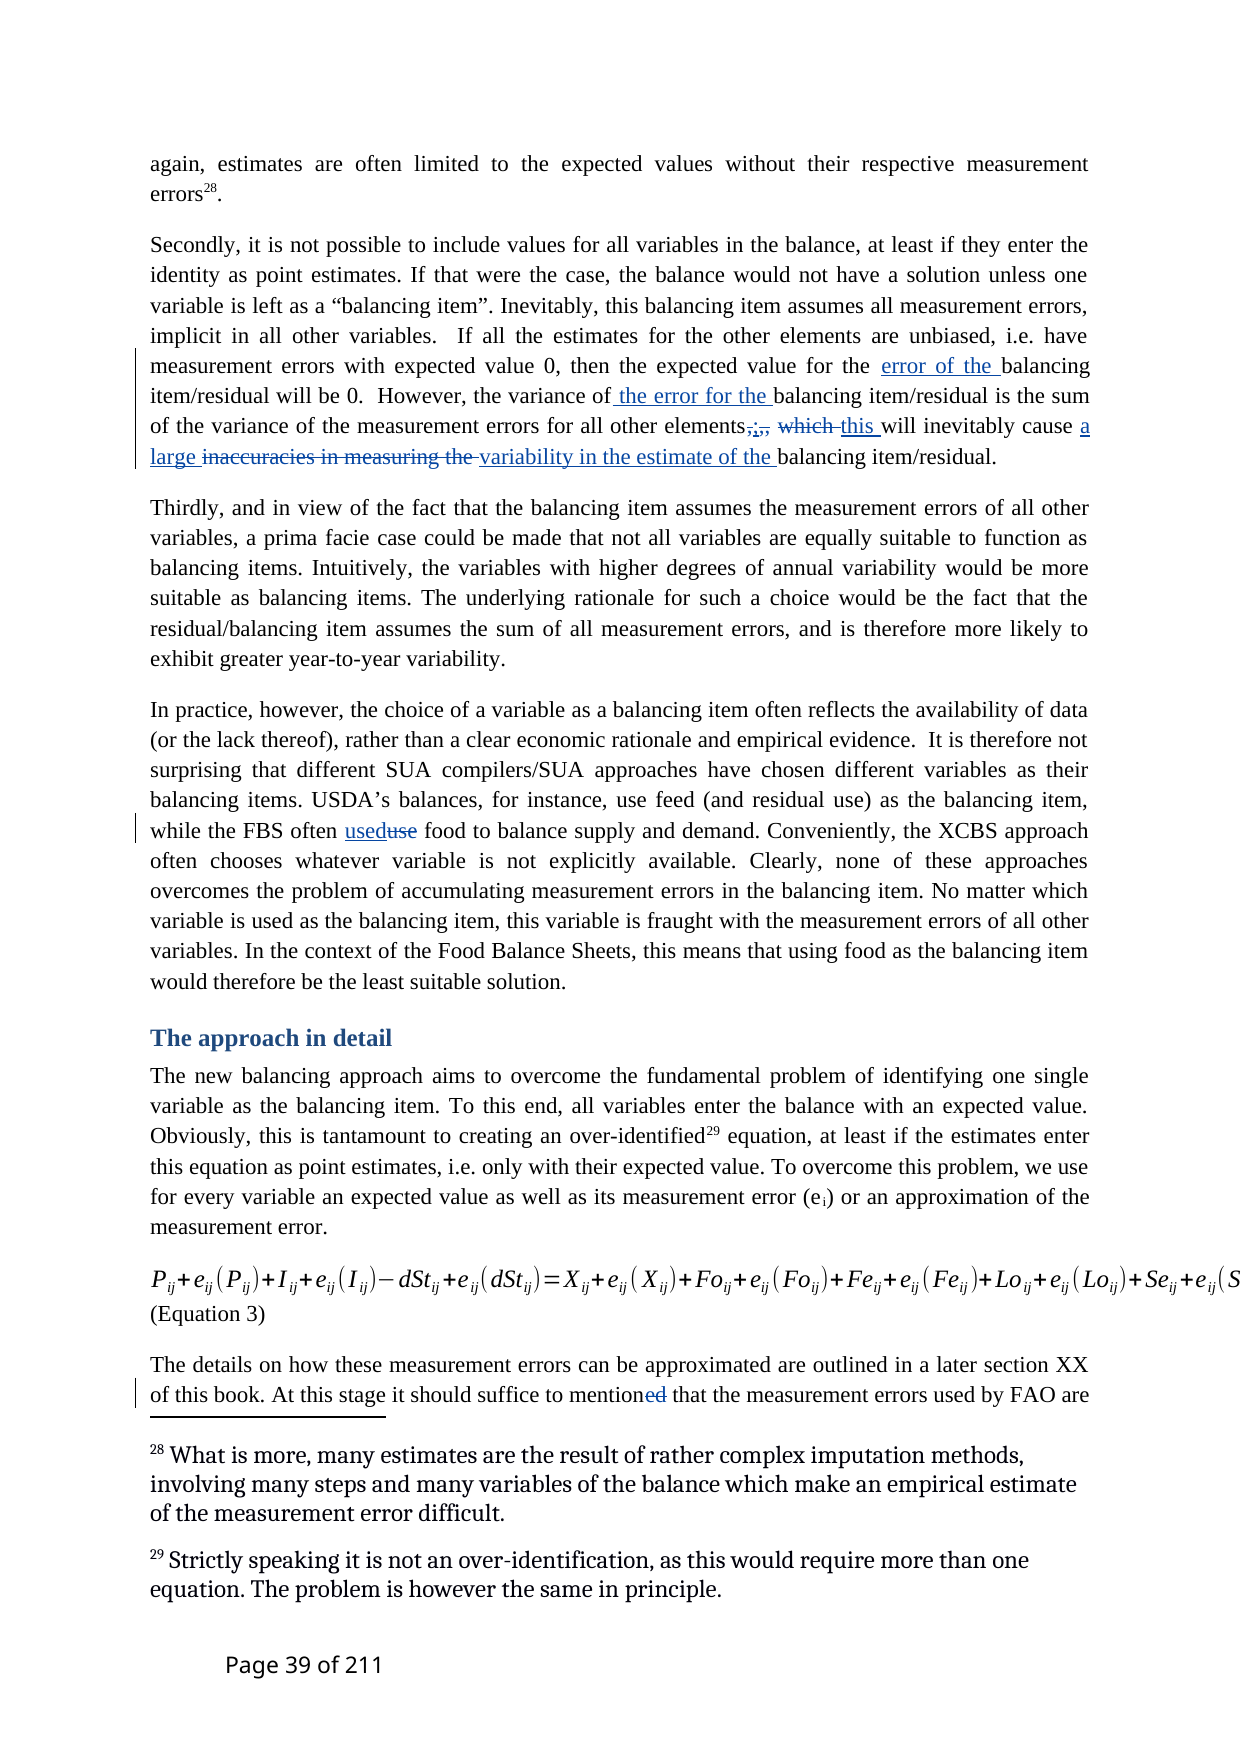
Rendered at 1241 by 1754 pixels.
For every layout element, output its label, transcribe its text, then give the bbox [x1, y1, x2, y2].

text Secondly, it is not possible to include values for all variables in the balance, at least if they enter the identity as point estimates. If that were the case, the balance would not have a solution unless one variable is left as a “balancing item”. Inevitably, this balancing item assumes all measurement errors, implicit in all other variables. If all the estimates for the other elements are unbiased, i.e. have measurement errors with expected value 0, then the expected value for the balancing item/residual will be 0. However, the variance ofbalancing item/residual is the sum of the variance of the measurement errors for all other elements will inevitably cause balancing item/residual. [150, 231, 1090, 469]
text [150, 150, 1090, 207]
text Thirdly, and in view of the fact that the balancing item assumes the measurement errors of all other variables, a prima facie case could be made that not all variables are equally suitable to function as balancing items. Intuitively, the variables with higher degrees of annual variability would be more suitable as balancing items. The underlying rationale for such a choice would be the fact that the residual/balancing item assumes the sum of all measurement errors, and is therefore more likely to exhibit greater year-to-year variability. [150, 494, 1090, 671]
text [150, 1351, 1090, 1408]
text (Equation 3) [150, 1264, 1090, 1326]
text The new balancing approach aims to overcome the fundamental problem of identifying one single variable as the balancing item. To this end, all variables enter the balance with an expected value. Obviously, this is tantamount to creating an over-identified equation, at least if the estimates enter this equation as point estimates, i.e. only with their expected value. To overcome this problem, we use for every variable an expected value as well as its measurement error (ei) or an approximation of the measurement error. [150, 1062, 1090, 1239]
text In practice, however, the choice of a variable as a balancing item often reflects the availability of data (or the lack thereof), rather than a clear economic rationale and empirical evidence. It is therefore not surprising that different SUA compilers/SUA approaches have chosen different variables as their balancing items. USDA’s balances, for instance, use feed (and residual use) as the balancing item, while the FBS often food to balance supply and demand. Conveniently, the XCBS approach often chooses whatever variable is not explicitly available. Clearly, none of these approaches overcomes the problem of accumulating measurement errors in the balancing item. No matter which variable is used as the balancing item, this variable is fraught with the measurement errors of all other variables. In the context of the Food Balance Sheets, this means that using food as the balancing item would therefore be the least suitable solution. [150, 696, 1090, 994]
subtitle The approach in detail [150, 1023, 1090, 1052]
